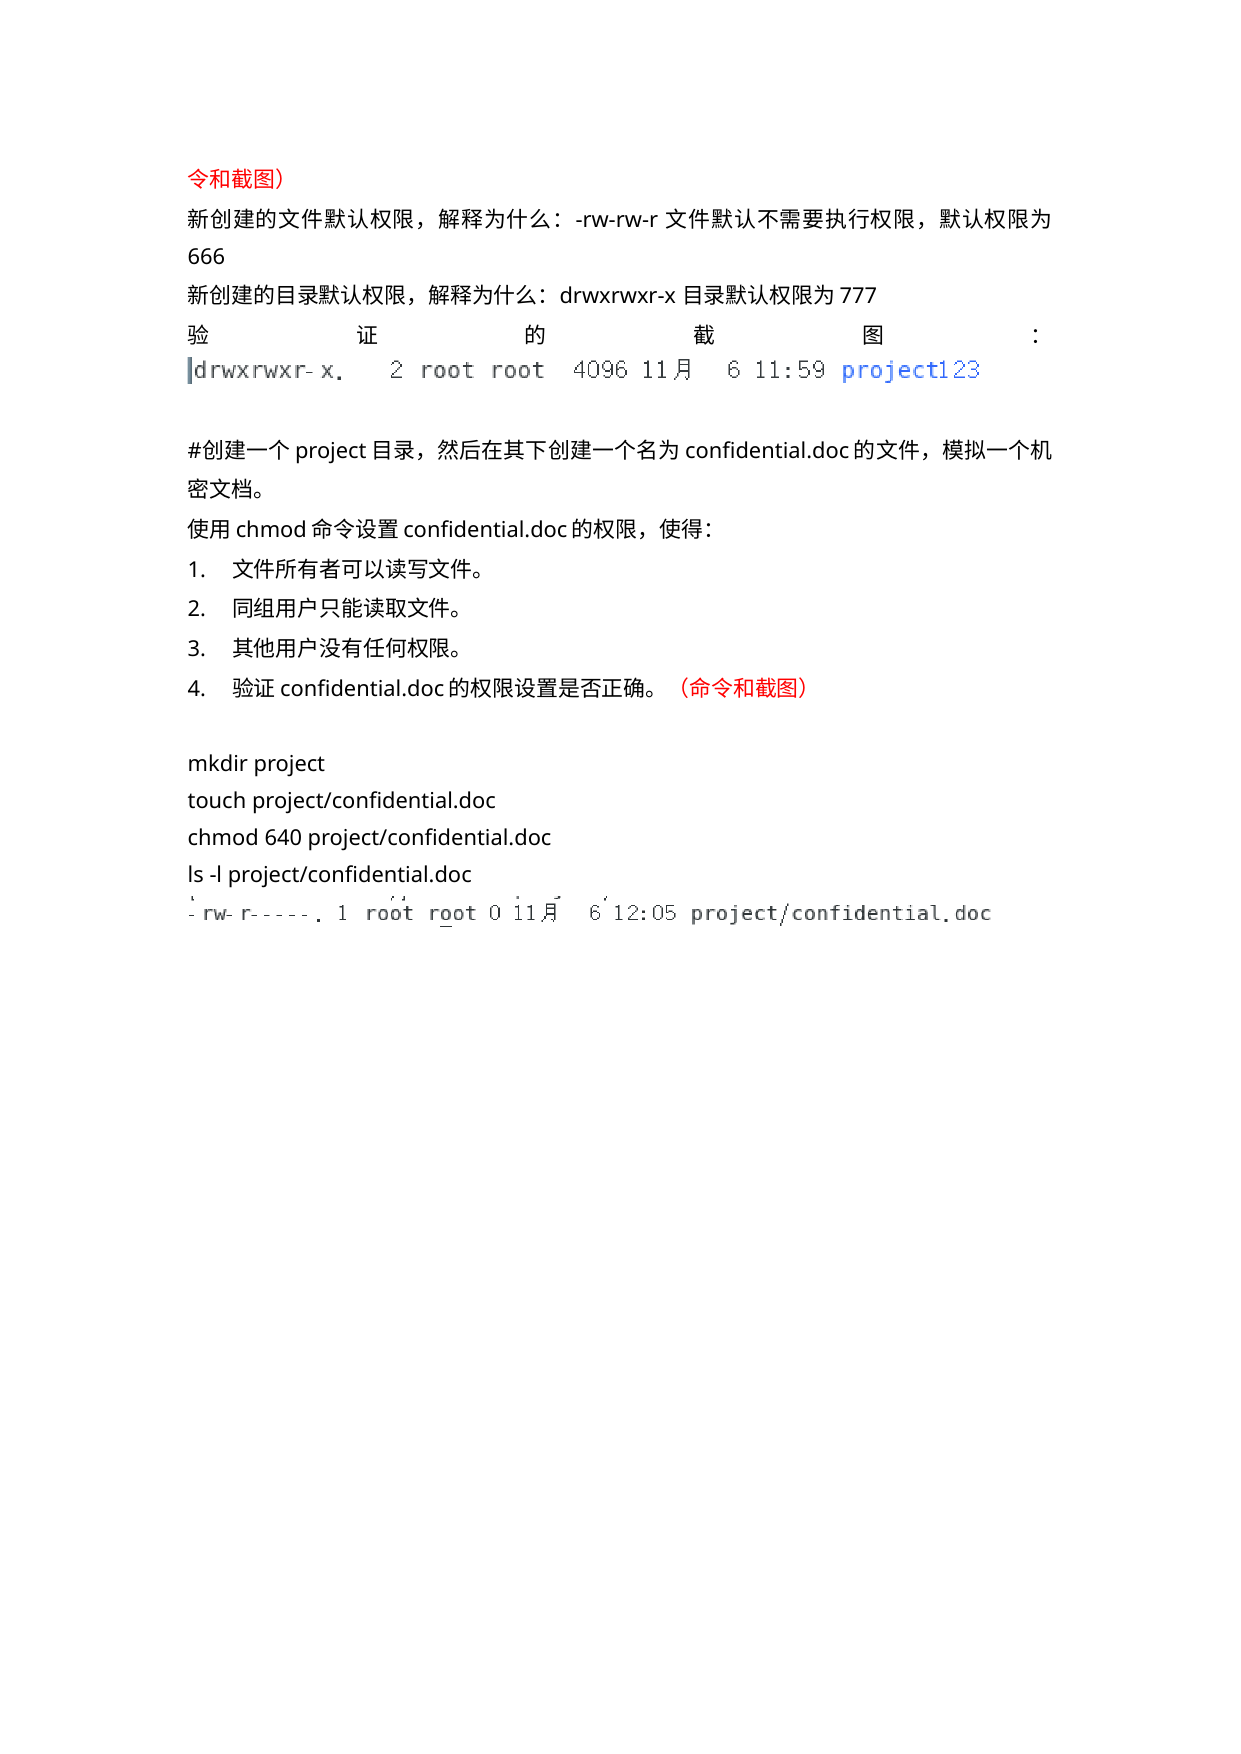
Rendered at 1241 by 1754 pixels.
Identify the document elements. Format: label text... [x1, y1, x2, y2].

text #创建一个project目录，然后在其下创建一个名为confidential.doc的文件，模拟一个机密文档。 [187, 433, 1053, 504]
list 验证confidential.doc的权限设置是否正确。（命令和截图） [187, 671, 1053, 702]
text ls -l project/confidential.doc [187, 859, 1053, 889]
picture [187, 357, 1016, 384]
picture [187, 896, 1053, 927]
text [187, 162, 1053, 194]
text mkdir project [187, 748, 1053, 777]
list 同组用户只能读取文件。 [187, 591, 1053, 623]
text touch project/confidential.doc [187, 785, 1053, 814]
list 其他用户没有任何权限。 [187, 631, 1053, 663]
text chmod 640 project/confidential.doc [187, 822, 1053, 852]
text 新创建的文件默认权限，解释为什么：-rw-rw-r 文件默认不需要执行权限，默认权限为666 [187, 202, 1053, 271]
text 使用chmod命令设置confidential.doc的权限，使得： [187, 512, 1053, 544]
list 文件所有者可以读写文件。 [187, 552, 1053, 583]
text 新创建的目录默认权限，解释为什么：drwxrwxr-x 目录默认权限为777 [187, 278, 1053, 310]
